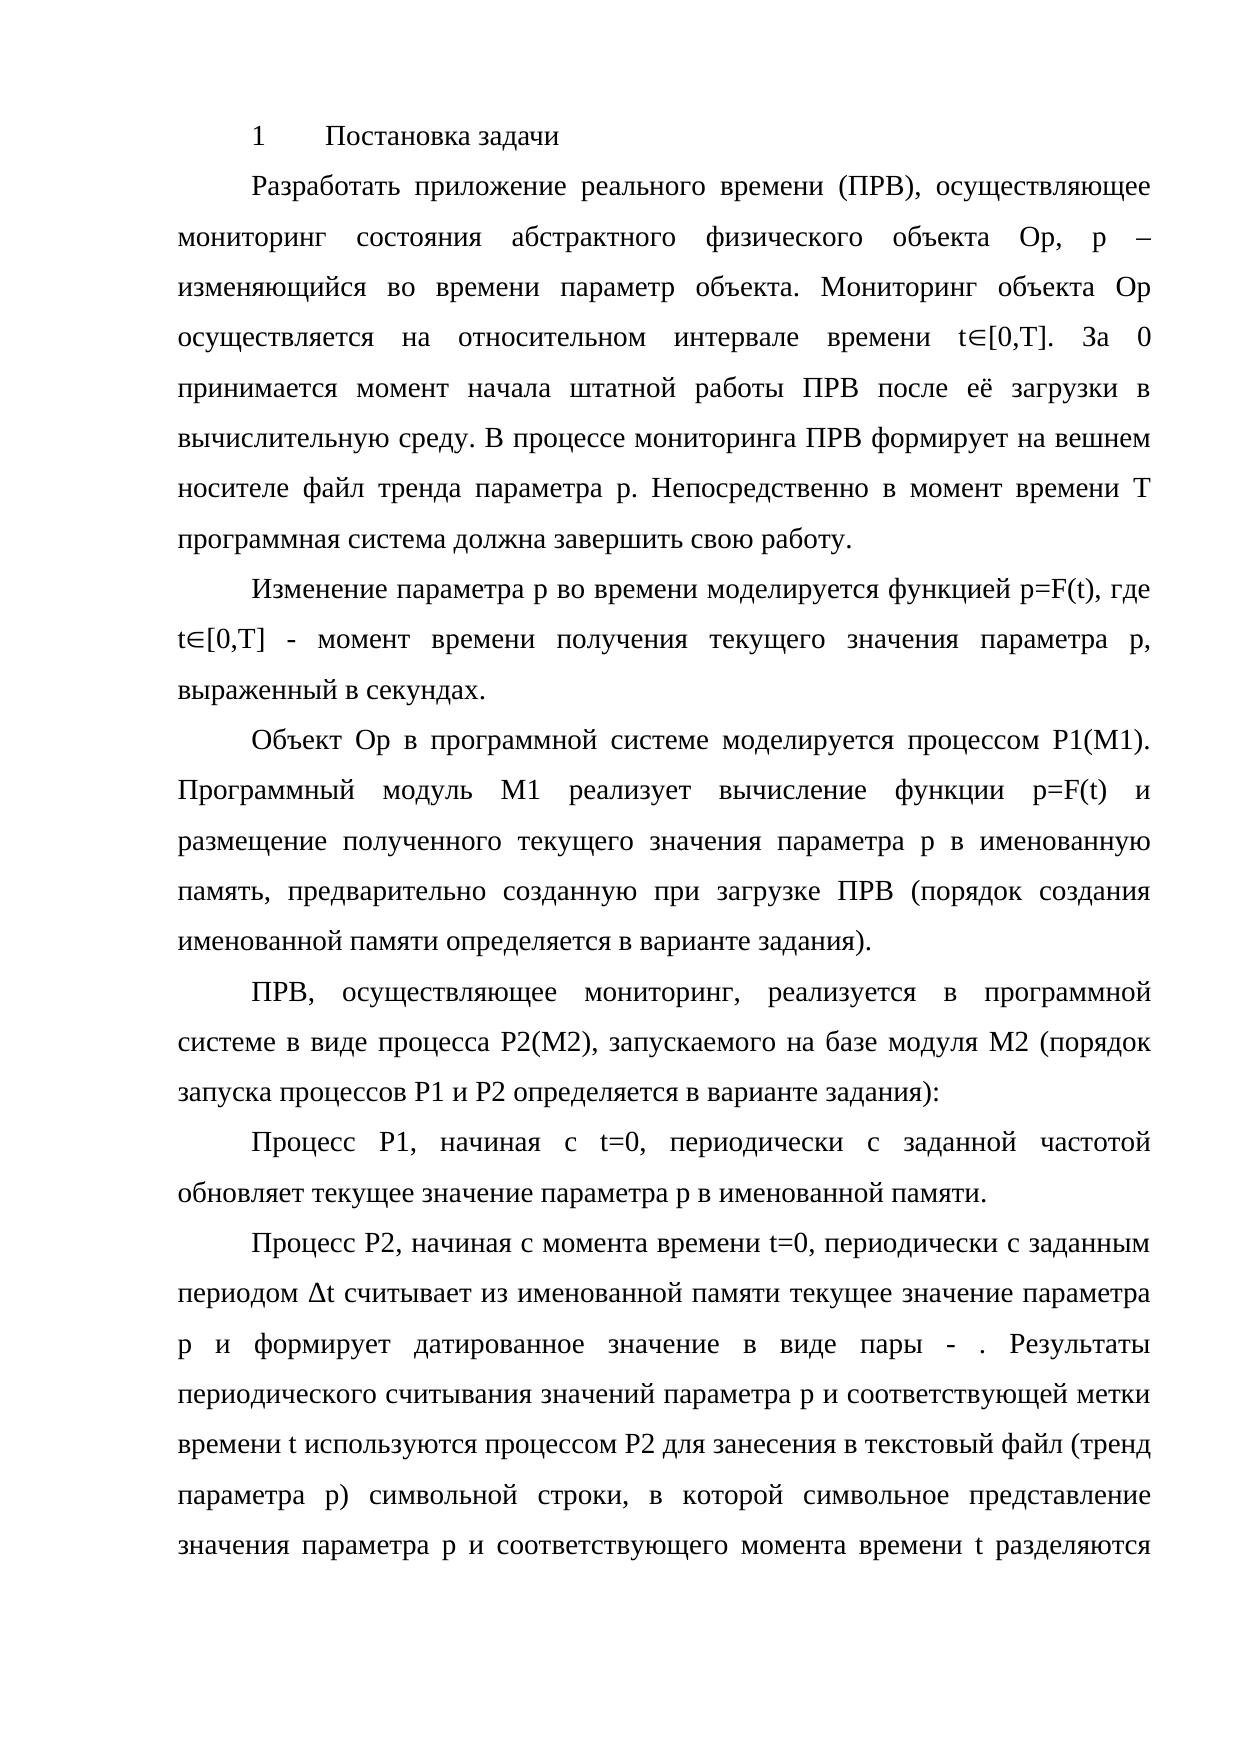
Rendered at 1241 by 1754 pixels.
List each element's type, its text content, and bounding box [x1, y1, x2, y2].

text Изменение параметра p во времени моделируется функцией p=F(t), где t[0,Т] - момент времени получения текущего значения параметра p, выраженный в секундах. [177, 571, 1152, 705]
text ПРВ, осуществляющее мониторинг, реализуется в программной системе в виде процесса Р2(М2), запускаемого на базе модуля М2 (порядок запуска процессов Р1 и Р2 определяется в варианте задания): [177, 974, 1152, 1108]
text Процесс Р1, начиная с t=0, периодически с заданной частотой обновляет текущее значение параметра p в именованной памяти. [177, 1124, 1152, 1208]
text Разработать приложение реального времени (ПРВ), осуществляющее мониторинг состояния абстрактного физического объекта Op, p – изменяющийся во времени параметр объекта. Мониторинг объекта Op осуществляется на относительном интервале времени t[0,Т]. За 0 принимается момент начала штатной работы ПРВ после её загрузки в вычислительную среду. В процессе мониторинга ПРВ формирует на вешнем носителе файл тренда параметра p. Непосредственно в момент времени Т программная система должна завершить свою работу. [177, 168, 1152, 554]
text Объект Op в программной системе моделируется процессом Р1(М1). Программный модуль М1 реализует вычисление функции p=F(t) и размещение полученного текущего значения параметра p в именованную память, предварительно созданную при загрузке ПРВ (порядок создания именованной памяти определяется в варианте задания). [177, 722, 1152, 957]
text Постановка задачи [251, 118, 1152, 152]
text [177, 1225, 1152, 1561]
